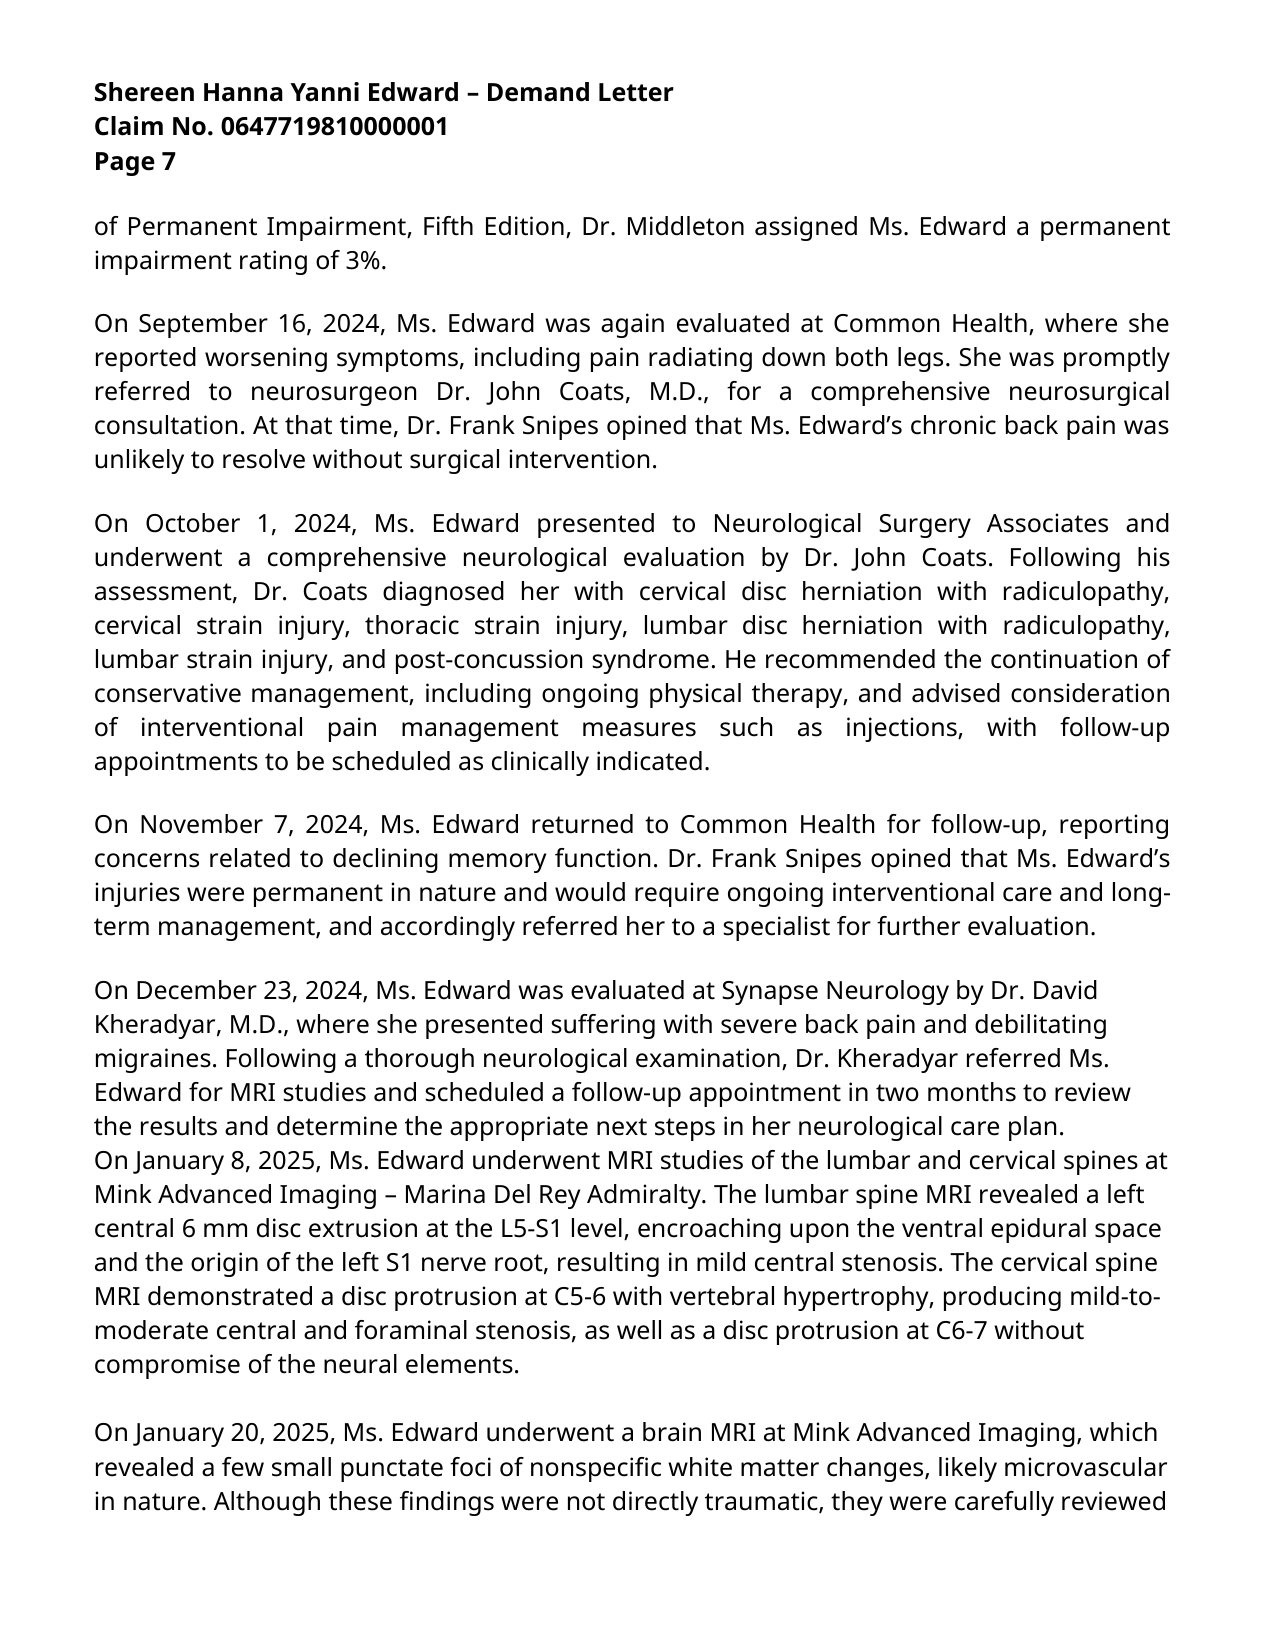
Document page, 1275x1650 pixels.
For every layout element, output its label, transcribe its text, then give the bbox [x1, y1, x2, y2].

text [94, 208, 1172, 277]
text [94, 1415, 1172, 1517]
text On December 23, 2024, Ms. Edward was evaluated at Synapse Neurology by Dr. David Kheradyar, M.D., where she presented suffering with severe back pain and debilitating migraines. Following a thorough neurological examination, Dr. Kheradyar referred Ms. Edward for MRI studies and scheduled a follow-up appointment in two months to review the results and determine the appropriate next steps in her neurological care plan. [94, 972, 1172, 1143]
text On November 7, 2024, Ms. Edward returned to Common Health for follow-up, reporting concerns related to declining memory function. Dr. Frank Snipes opined that Ms. Edward’s injuries were permanent in nature and would require ongoing interventional care and long-term management, and accordingly referred her to a specialist for further evaluation. [94, 807, 1172, 943]
text On January 8, 2025, Ms. Edward underwent MRI studies of the lumbar and cervical spines at Mink Advanced Imaging – Marina Del Rey Admiralty. The lumbar spine MRI revealed a left central 6 mm disc extrusion at the L5-S1 level, encroaching upon the ventral epidural space and the origin of the left S1 nerve root, resulting in mild central stenosis. The cervical spine MRI demonstrated a disc protrusion at C5-6 with vertebral hypertrophy, producing mild-to-moderate central and foraminal stenosis, as well as a disc protrusion at C6-7 without compromise of the neural elements. [94, 1143, 1172, 1381]
text On October 1, 2024, Ms. Edward presented to Neurological Surgery Associates and underwent a comprehensive neurological evaluation by Dr. John Coats. Following his assessment, Dr. Coats diagnosed her with cervical disc herniation with radiculopathy, cervical strain injury, thoracic strain injury, lumbar disc herniation with radiculopathy, lumbar strain injury, and post-concussion syndrome. He recommended the continuation of conservative management, including ongoing physical therapy, and advised consideration of interventional pain management measures such as injections, with follow-up appointments to be scheduled as clinically indicated. [94, 505, 1172, 778]
text On September 16, 2024, Ms. Edward was again evaluated at Common Health, where she reported worsening symptoms, including pain radiating down both legs. She was promptly referred to neurosurgeon Dr. John Coats, M.D., for a comprehensive neurosurgical consultation. At that time, Dr. Frank Snipes opined that Ms. Edward’s chronic back pain was unlikely to resolve without surgical intervention. [94, 306, 1172, 476]
